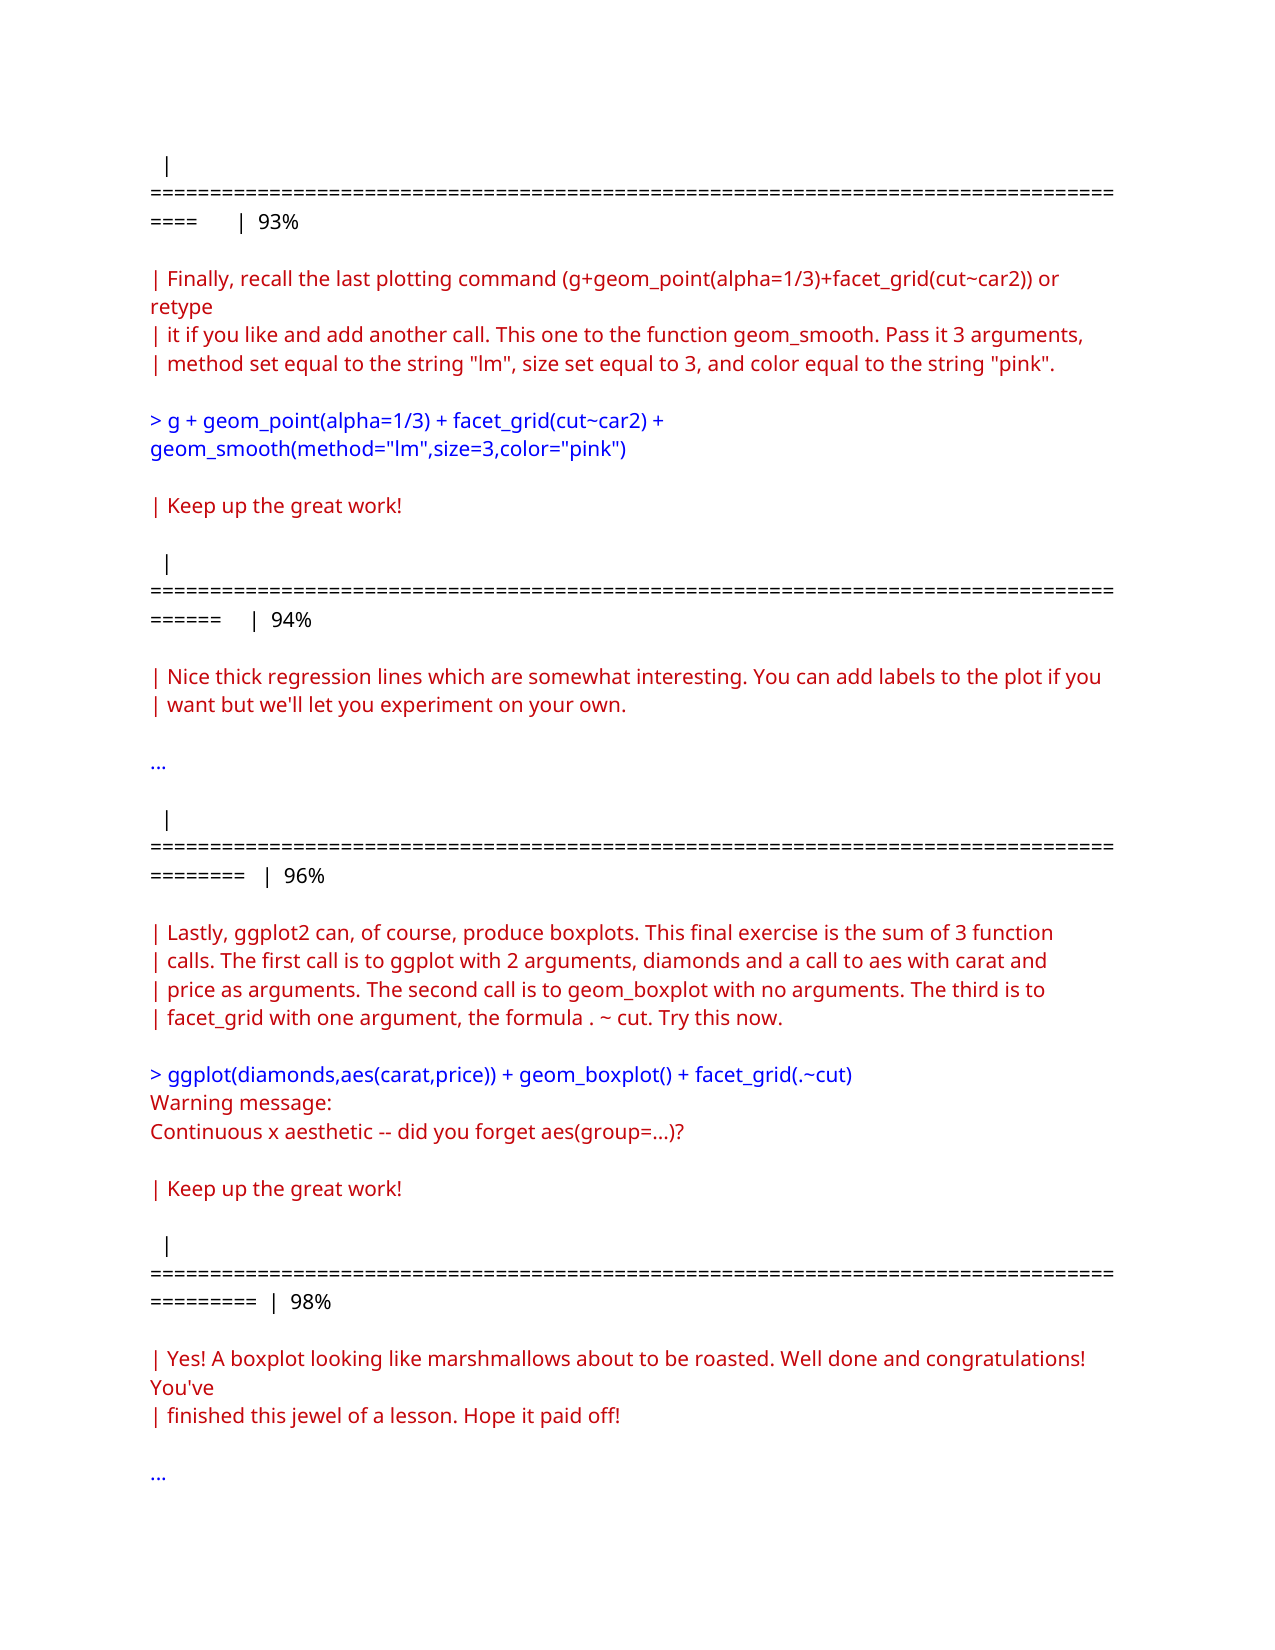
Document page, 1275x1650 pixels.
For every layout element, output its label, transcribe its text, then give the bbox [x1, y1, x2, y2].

text | method set equal to the string "lm", size set equal to 3, and color equal to the string "pink". [150, 349, 1125, 377]
text | want but we'll let you experiment on your own. [150, 690, 1125, 719]
text > ggplot(diamonds,aes(carat,price)) + geom_boxplot() + facet_grid(.~cut) [150, 1060, 1125, 1088]
text | finished this jewel of a lesson. Hope it paid off! [150, 1401, 1125, 1430]
text |===================================================================================== | 93% [150, 150, 1125, 235]
text | Lastly, ggplot2 can, of course, produce boxplots. This final exercise is the sum of 3 function [150, 918, 1125, 946]
text | price as arguments. The second call is to geom_boxplot with no arguments. The third is to [150, 975, 1125, 1003]
text | Keep up the great work! [150, 1174, 1125, 1202]
text | Nice thick regression lines which are somewhat interesting. You can add labels to the plot if you [150, 662, 1125, 690]
text ... [150, 1458, 1125, 1487]
text | Keep up the great work! [150, 491, 1125, 520]
text |========================================================================================= | 96% [150, 804, 1125, 889]
text Warning message: [150, 1088, 1125, 1117]
text ... [150, 747, 1125, 776]
text |========================================================================================== | 98% [150, 1231, 1125, 1316]
text | Yes! A boxplot looking like marshmallows about to be roasted. Well done and congratulations! You've [150, 1344, 1125, 1401]
text | calls. The first call is to ggplot with 2 arguments, diamonds and a call to aes with carat and [150, 946, 1125, 975]
text | it if you like and add another call. This one to the function geom_smooth. Pass it 3 arguments, [150, 321, 1125, 349]
text Continuous x aesthetic -- did you forget aes(group=...)? [150, 1117, 1125, 1145]
text | facet_grid with one argument, the formula . ~ cut. Try this now. [150, 1003, 1125, 1032]
text |======================================================================================= | 94% [150, 548, 1125, 633]
text | Finally, recall the last plotting command (g+geom_point(alpha=1/3)+facet_grid(cut~car2)) or retype [150, 264, 1125, 321]
text > g + geom_point(alpha=1/3) + facet_grid(cut~car2) + geom_smooth(method="lm",size=3,color="pink") [150, 406, 1125, 463]
